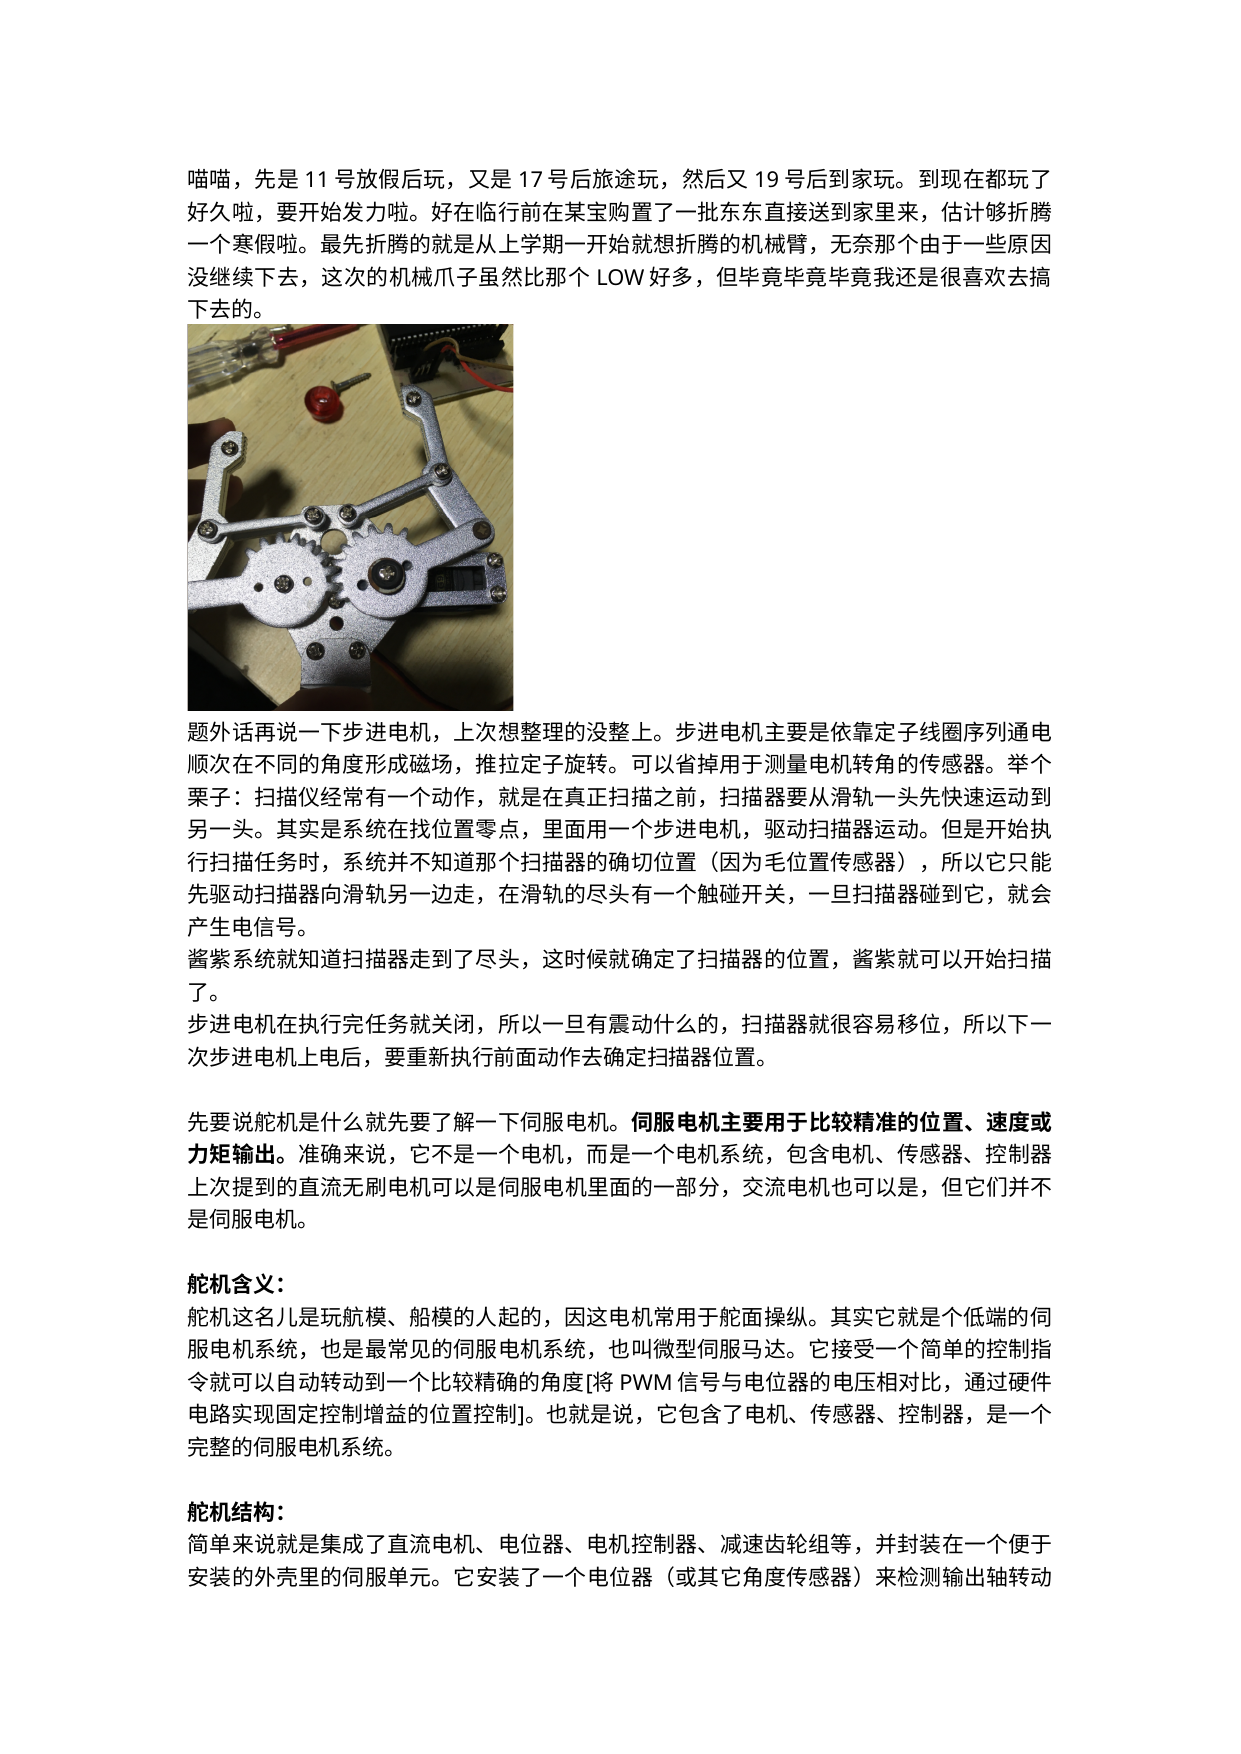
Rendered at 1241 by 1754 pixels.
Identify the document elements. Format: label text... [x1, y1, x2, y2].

text 舵机结构： [187, 1494, 1053, 1527]
text 舵机这名儿是玩航模、船模的人起的，因这电机常用于舵面操纵。其实它就是个低端的伺服电机系统，也是最常见的伺服电机系统，也叫微型伺服马达。它接受一个简单的控制指令就可以自动转动到一个比较精确的角度[将PWM信号与电位器的电压相对比，通过硬件电路实现固定控制增益的位置控制]。也就是说，它包含了电机、传感器、控制器，是一个完整的伺服电机系统。 [187, 1299, 1053, 1462]
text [187, 1527, 1053, 1592]
text 酱紫系统就知道扫描器走到了尽头，这时候就确定了扫描器的位置，酱紫就可以开始扫描了。 [187, 942, 1053, 1007]
text 舵机含义： [187, 1267, 1053, 1299]
text 题外话再说一下步进电机，上次想整理的没整上。步进电机主要是依靠定子线圈序列通电，顺次在不同的角度形成磁场，推拉定子旋转。可以省掉用于测量电机转角的传感器。举个栗子：扫描仪经常有一个动作，就是在真正扫描之前，扫描器要从滑轨一头先快速运动到另一头。其实是系统在找位置零点，里面用一个步进电机，驱动扫描器运动。但是开始执行扫描任务时，系统并不知道那个扫描器的确切位置（因为毛位置传感器），所以它只能先驱动扫描器向滑轨另一边走，在滑轨的尽头有一个触碰开关，一旦扫描器碰到它，就会产生电信号。 [187, 714, 1053, 942]
text 步进电机在执行完任务就关闭，所以一旦有震动什么的，扫描器就很容易移位，所以下一次步进电机上电后，要重新执行前面动作去确定扫描器位置。 [187, 1007, 1053, 1072]
picture [187, 324, 514, 711]
text 先要说舵机是什么就先要了解一下伺服电机。伺服电机主要用于比较精准的位置、速度或力矩输出。准确来说，它不是一个电机，而是一个电机系统，包含电机、传感器、控制器。上次提到的直流无刷电机可以是伺服电机里面的一部分，交流电机也可以是，但它们并不是伺服电机。 [187, 1104, 1053, 1234]
text 喵喵，先是11号放假后玩，又是17号后旅途玩，然后又19号后到家玩。到现在都玩了好久啦，要开始发力啦。好在临行前在某宝购置了一批东东直接送到家里来，估计够折腾一个寒假啦。最先折腾的就是从上学期一开始就想折腾的机械臂，无奈那个由于一些原因没继续下去，这次的机械爪子虽然比那个LOW好多，但毕竟毕竟毕竟我还是很喜欢去搞下去的。 [187, 162, 1053, 324]
